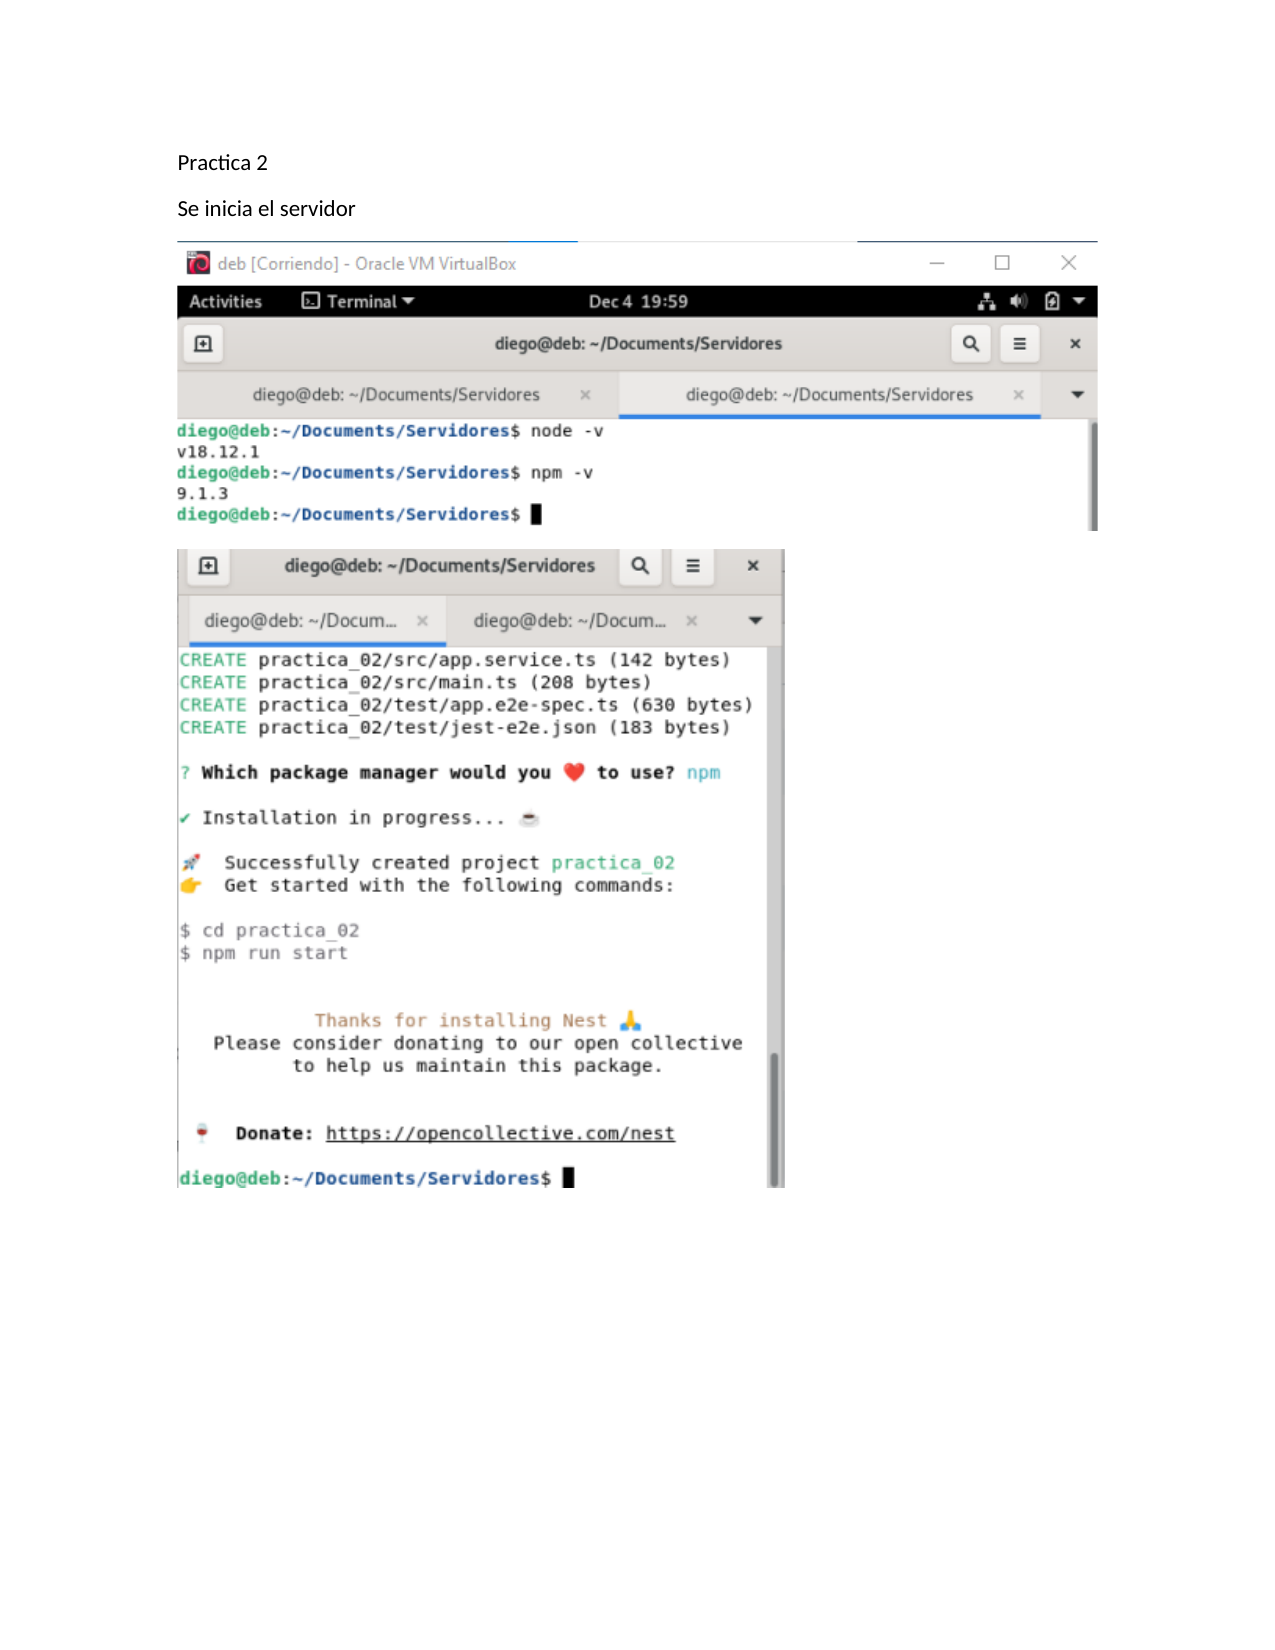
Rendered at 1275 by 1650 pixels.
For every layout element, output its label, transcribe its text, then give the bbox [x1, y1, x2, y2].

picture [177, 241, 1098, 531]
text Practica 2 [177, 148, 1098, 176]
picture [177, 549, 785, 1188]
text Se inicia el servidor [177, 194, 1098, 222]
